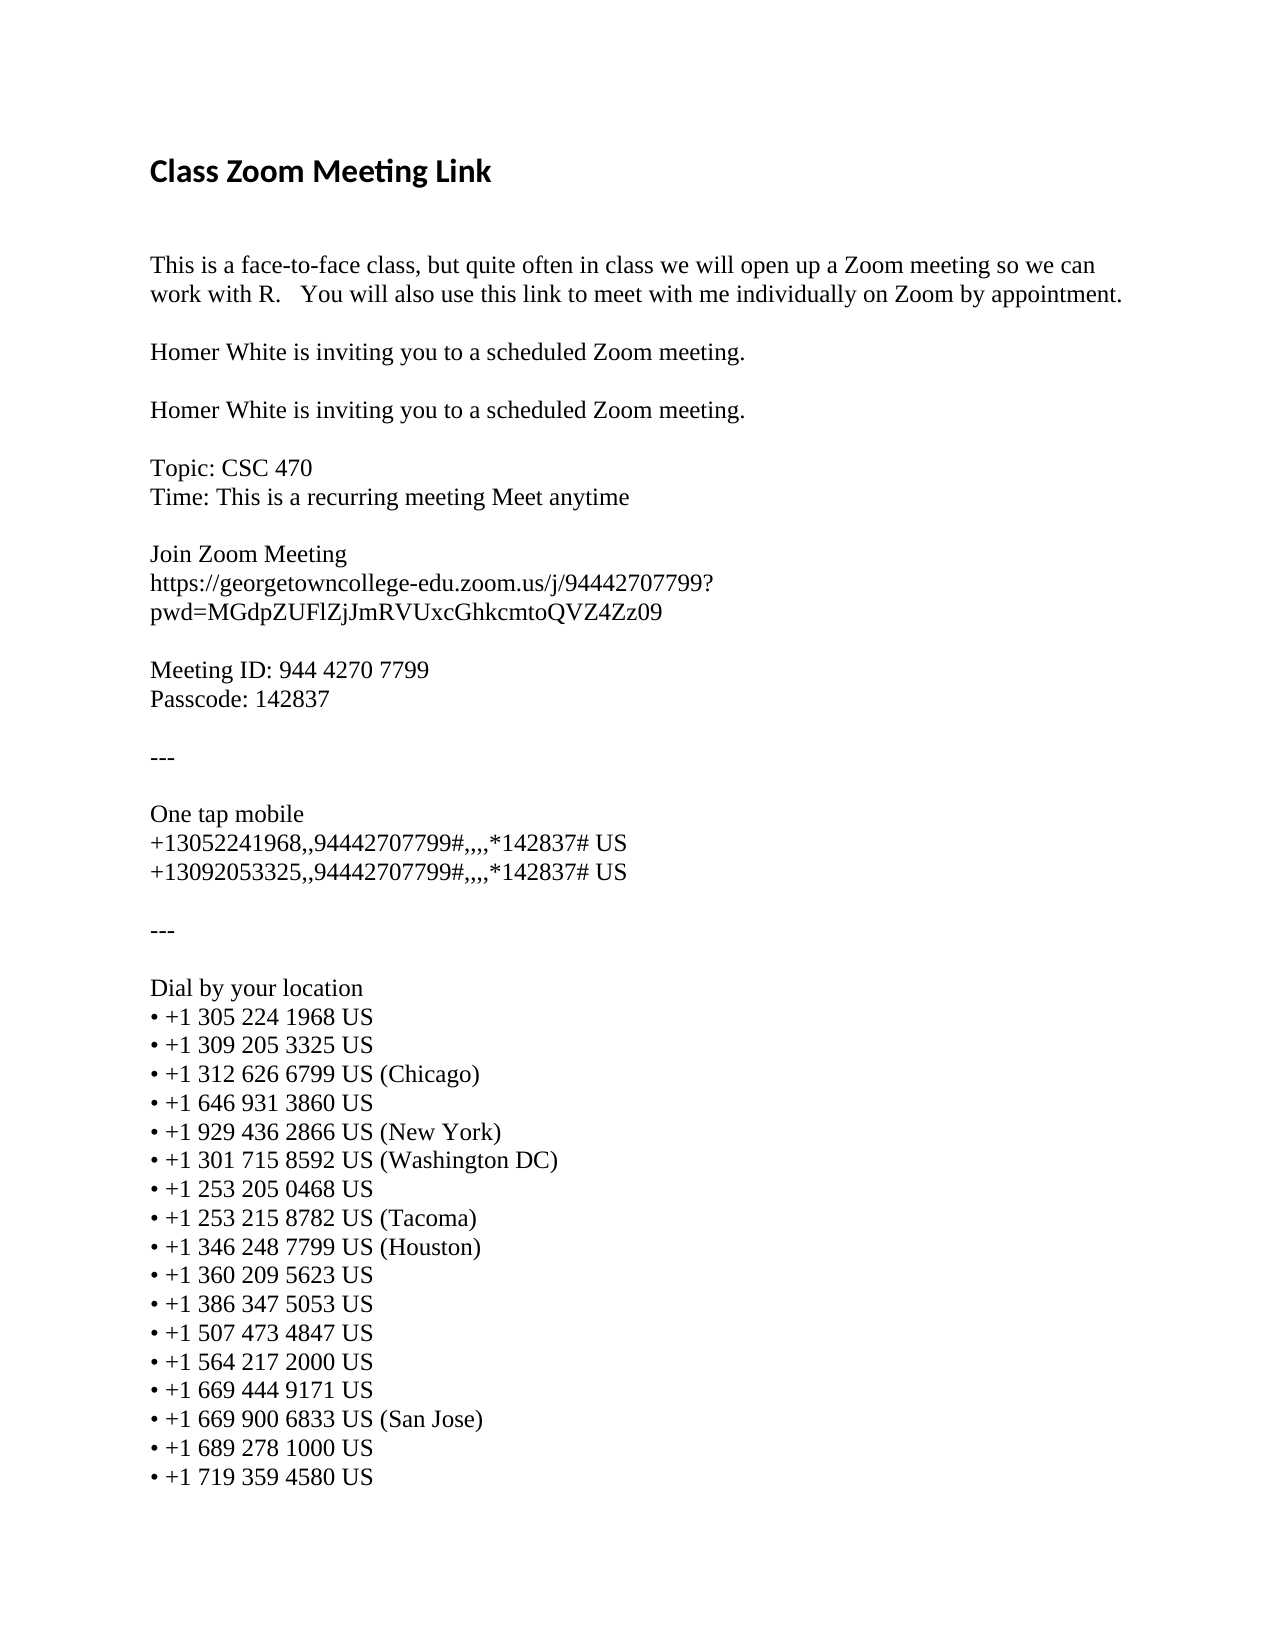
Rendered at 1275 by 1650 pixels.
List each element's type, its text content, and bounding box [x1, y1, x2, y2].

text One tap mobile +13052241968,,94442707799#,,,,*142837# US +13092053325,,94442707799#,,,,*142837# US [150, 799, 1125, 886]
text Homer White is inviting you to a scheduled Zoom meeting. [150, 395, 1125, 424]
text Dial by your location • +1 305 224 1968 US • +1 309 205 3325 US • +1 312 626 6799 US (Chicago) • +1 646 931 3860 US • +1 929 436 2866 US (New York) • +1 301 715 8592 US (Washington DC) • +1 253 205 0468 US • +1 253 215 8782 US (Tacoma) • +1 346 248 7799 US (Houston) • +1 360 209 5623 US • +1 386 347 5053 US • +1 507 473 4847 US • +1 564 217 2000 US • +1 669 444 9171 US • +1 669 900 6833 US (San Jose) • +1 689 278 1000 US • +1 719 359 4580 US [150, 973, 1125, 1490]
text Homer White is inviting you to a scheduled Zoom meeting. [150, 337, 1125, 366]
text Meeting ID: 944 4270 7799 Passcode: 142837 [150, 655, 1125, 712]
text --- [150, 915, 1125, 944]
text Join Zoom Meeting https://georgetowncollege-edu.zoom.us/j/94442707799?pwd=MGdpZUFlZjJmRVUxcGhkcmtoQVZ4Zz09 [150, 539, 1125, 626]
text Topic: CSC 470 Time: This is a recurring meeting Meet anytime [150, 453, 1125, 510]
text --- [150, 742, 1125, 770]
text This is a face-to-face class, but quite often in class we will open up a Zoom meeting so we can work with R. You will also use this link to meet with me individually on Zoom by appointment. [150, 250, 1125, 308]
text Class Zoom Meeting Link [150, 150, 1125, 191]
